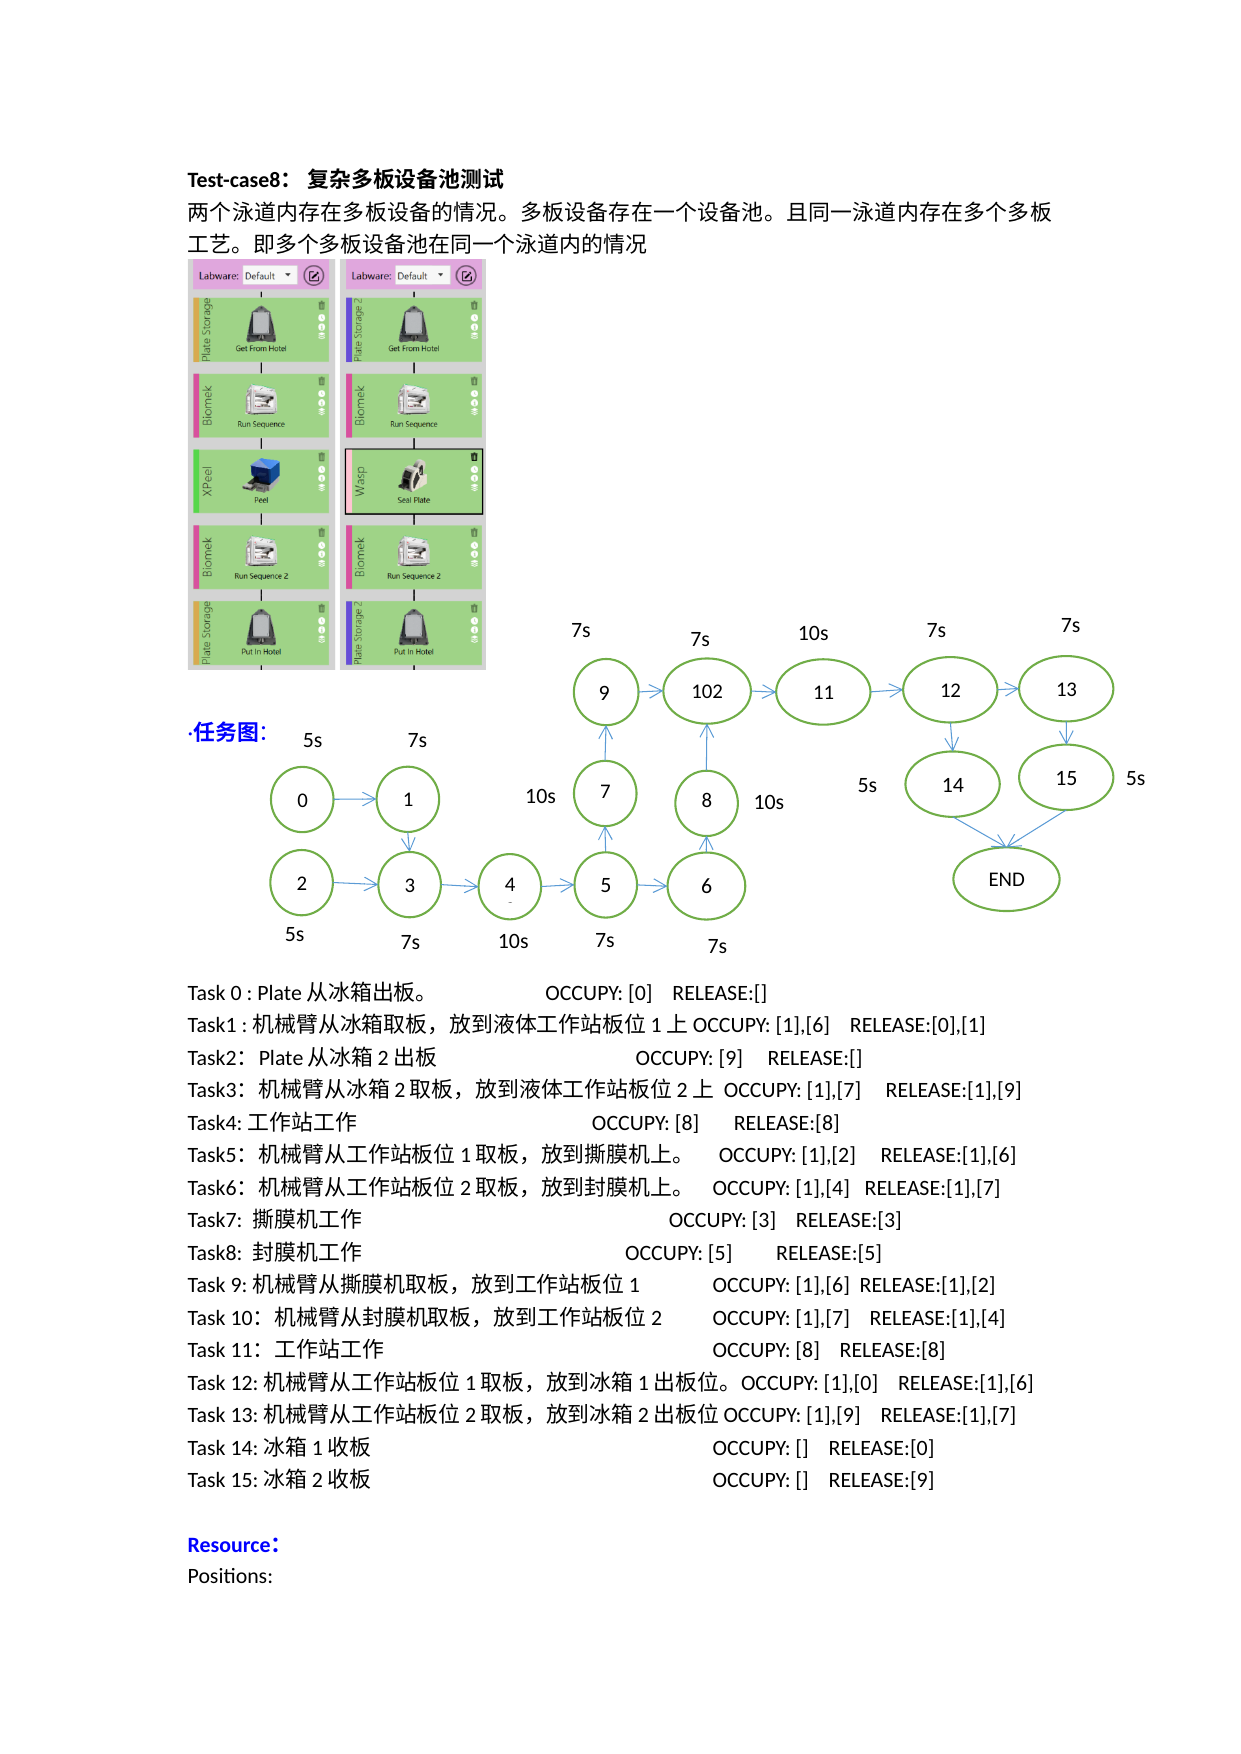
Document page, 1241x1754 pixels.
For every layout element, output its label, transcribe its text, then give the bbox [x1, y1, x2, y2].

text Task 12: 机械臂从工作站板位1取板，放到冰箱1出板位。OCCUPY: [1],[0] RELEASE:[1],[6] [187, 1364, 1053, 1397]
text ·任务图： [952, 714, 1053, 747]
text Task4: 工作站工作 OCCUPY: [8] RELEASE:[8] [187, 1104, 1053, 1137]
text Task5：机械臂从工作站板位1取板，放到撕膜机上。 OCCUPY: [1],[2] RELEASE:[1],[6] [187, 1137, 1053, 1169]
text Task6：机械臂从工作站板位2取板，放到封膜机上。 OCCUPY: [1],[4] RELEASE:[1],[7] [187, 1169, 1053, 1202]
text Task 10：机械臂从封膜机取板，放到工作站板位2 OCCUPY: [1],[7] RELEASE:[1],[4] [187, 1299, 1053, 1332]
text Task7: 撕膜机工作 OCCUPY: [3] RELEASE:[3] [187, 1202, 1053, 1234]
text Task1 : 机械臂从冰箱取板，放到液体工作站板位1上 OCCUPY: [1],[6] RELEASE:[0],[1] [187, 1007, 1053, 1039]
text Task8: 封膜机工作 OCCUPY: [5] RELEASE:[5] [187, 1234, 1053, 1267]
text Test-case8： 复杂多板设备池测试 [187, 162, 1053, 194]
text Resource： [187, 1527, 1053, 1559]
picture [187, 259, 486, 670]
text Task 13: 机械臂从工作站板位2取板，放到冰箱2出板位OCCUPY: [1],[9] RELEASE:[1],[7] [187, 1397, 1053, 1429]
text Task 14: 冰箱1收板 OCCUPY: [] RELEASE:[0] [187, 1429, 1053, 1462]
text Task 11：工作站工作 OCCUPY: [8] RELEASE:[8] [187, 1332, 1053, 1364]
text ·任务图： [606, 714, 706, 747]
text Task 9: 机械臂从撕膜机取板，放到工作站板位1 OCCUPY: [1],[6] RELEASE:[1],[2] [187, 1267, 1053, 1299]
text Task 15: 冰箱2收板 OCCUPY: [] RELEASE:[9] [187, 1462, 1053, 1494]
text Task3：机械臂从冰箱2取板，放到液体工作站板位2上 OCCUPY: [1],[7] RELEASE:[1],[9] [187, 1072, 1053, 1104]
text ·任务图： [187, 714, 605, 747]
text 两个泳道内存在多板设备的情况。多板设备存在一个设备池。且同一泳道内存在多个多板工艺。即多个多板设备池在同一个泳道内的情况 [187, 194, 1053, 259]
text Task 0 : Plate从冰箱出板。 OCCUPY: [0] RELEASE:[] [187, 974, 1053, 1007]
text ·任务图： [708, 714, 951, 747]
text Task2：Plate从冰箱2出板 OCCUPY: [9] RELEASE:[] [187, 1039, 1053, 1072]
text Positions: [187, 1559, 1053, 1592]
